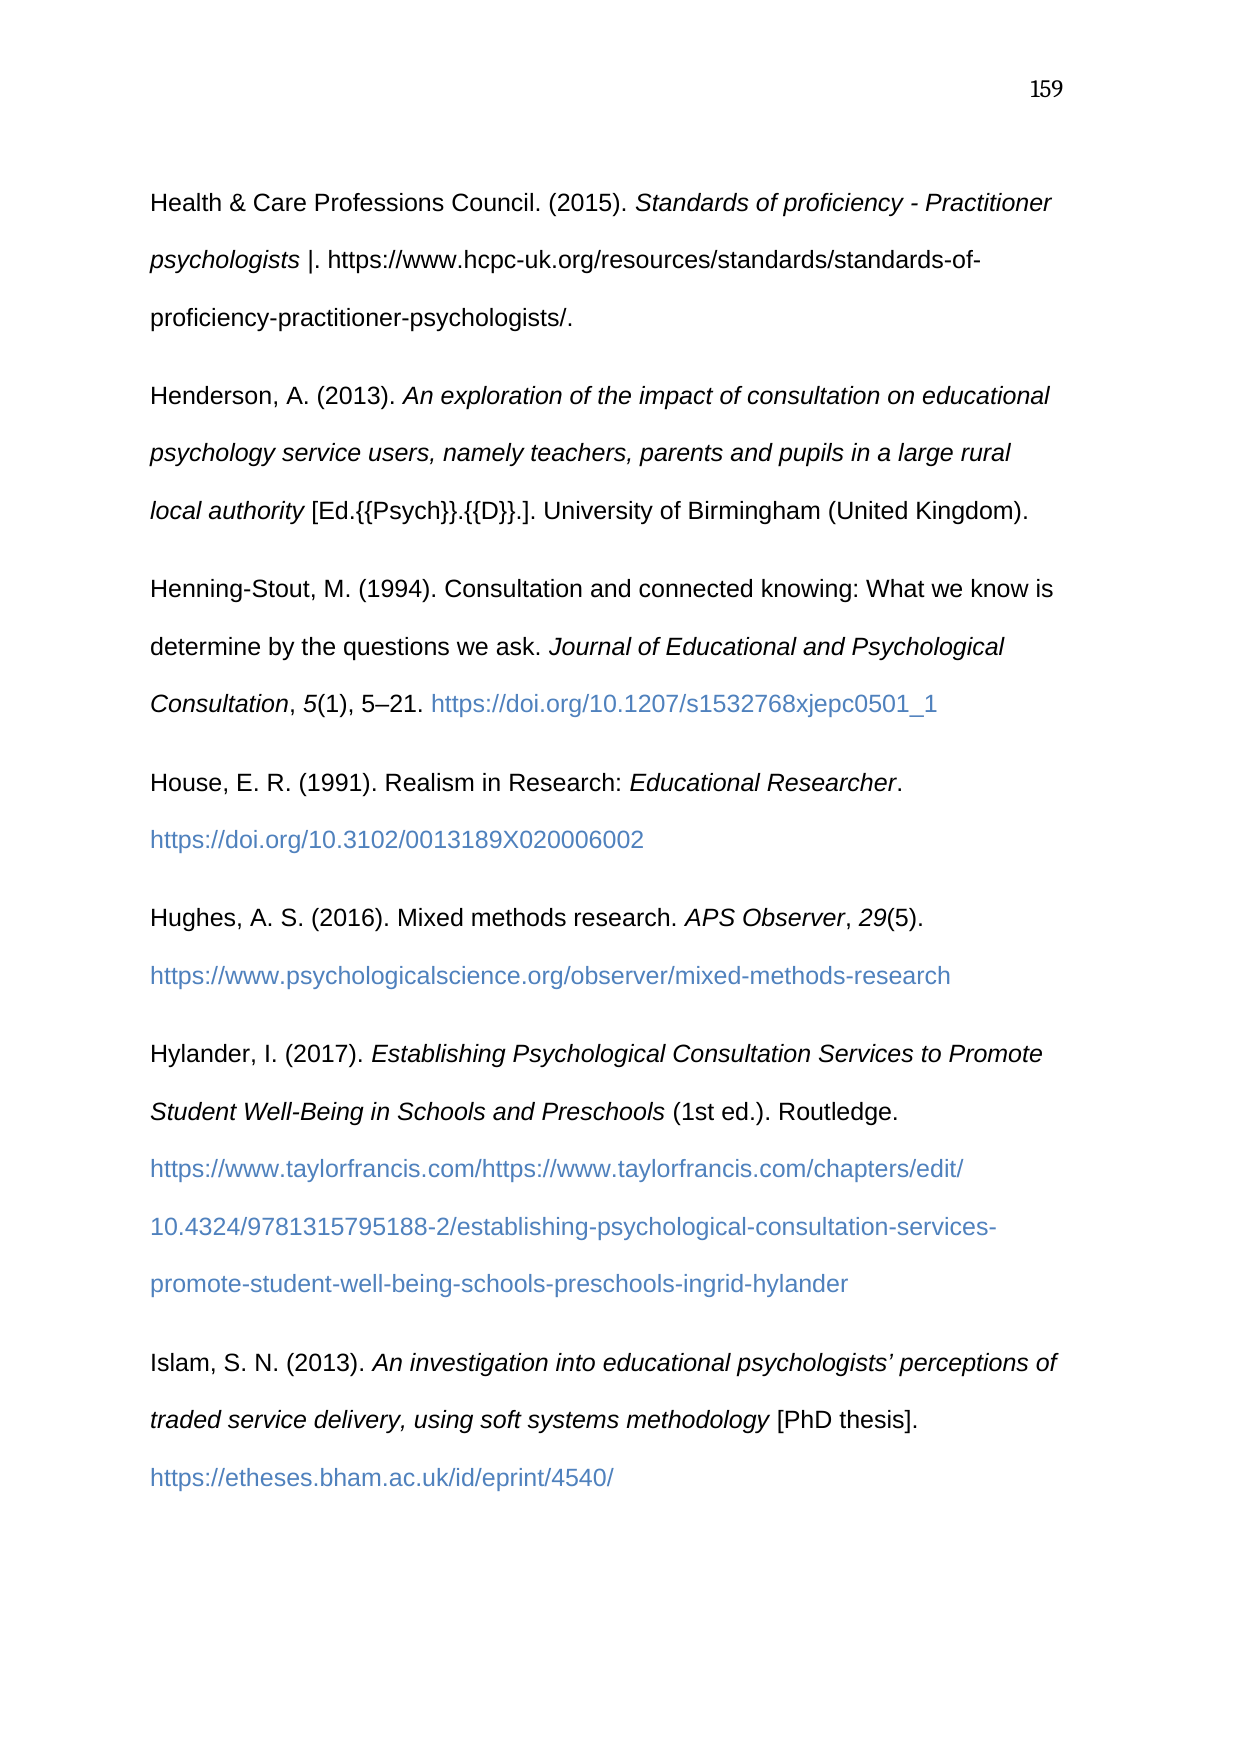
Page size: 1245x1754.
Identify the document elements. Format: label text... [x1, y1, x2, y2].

text Hughes, A. S. (2016). Mixed methods research. APS Observer, 29(5). https://www.psychologicalscience.org/observer/mixed-methods-research [150, 903, 1063, 989]
text Hylander, I. (2017). Establishing Psychological Consultation Services to Promote Student Well-Being in Schools and Preschools (1st ed.). Routledge. https://www.taylorfrancis.com/https://www.taylorfrancis.com/chapters/edit/10.4324/9781315795188-2/establishing-psychological-consultation-services-promote-student-well-being-schools-preschools-ingrid-hylander [150, 1039, 1063, 1298]
text House, E. R. (1991). Realism in Research: Educational Researcher. https://doi.org/10.3102/0013189X020006002 [150, 767, 1063, 854]
text Health & Care Professions Council. (2015). Standards of proficiency - Practitioner psychologists |. https://www.hcpc-uk.org/resources/standards/standards-of-proficiency-practitioner-psychologists/. [150, 187, 1063, 331]
text Henderson, A. (2013). An exploration of the impact of consultation on educational psychology service users, namely teachers, parents and pupils in a large rural local authority [Ed.{{Psych}}.{{D}}.]. University of Birmingham (United Kingdom). [150, 381, 1063, 524]
text Islam, S. N. (2013). An investigation into educational psychologists’ perceptions of traded service delivery, using soft systems methodology [PhD thesis]. https://etheses.bham.ac.uk/id/eprint/4540/ [150, 1347, 1063, 1491]
text Henning-Stout, M. (1994). Consultation and connected knowing: What we know is determine by the questions we ask. Journal of Educational and Psychological Consultation, 5(1), 5–21. https://doi.org/10.1207/s1532768xjepc0501_1 [150, 574, 1063, 718]
